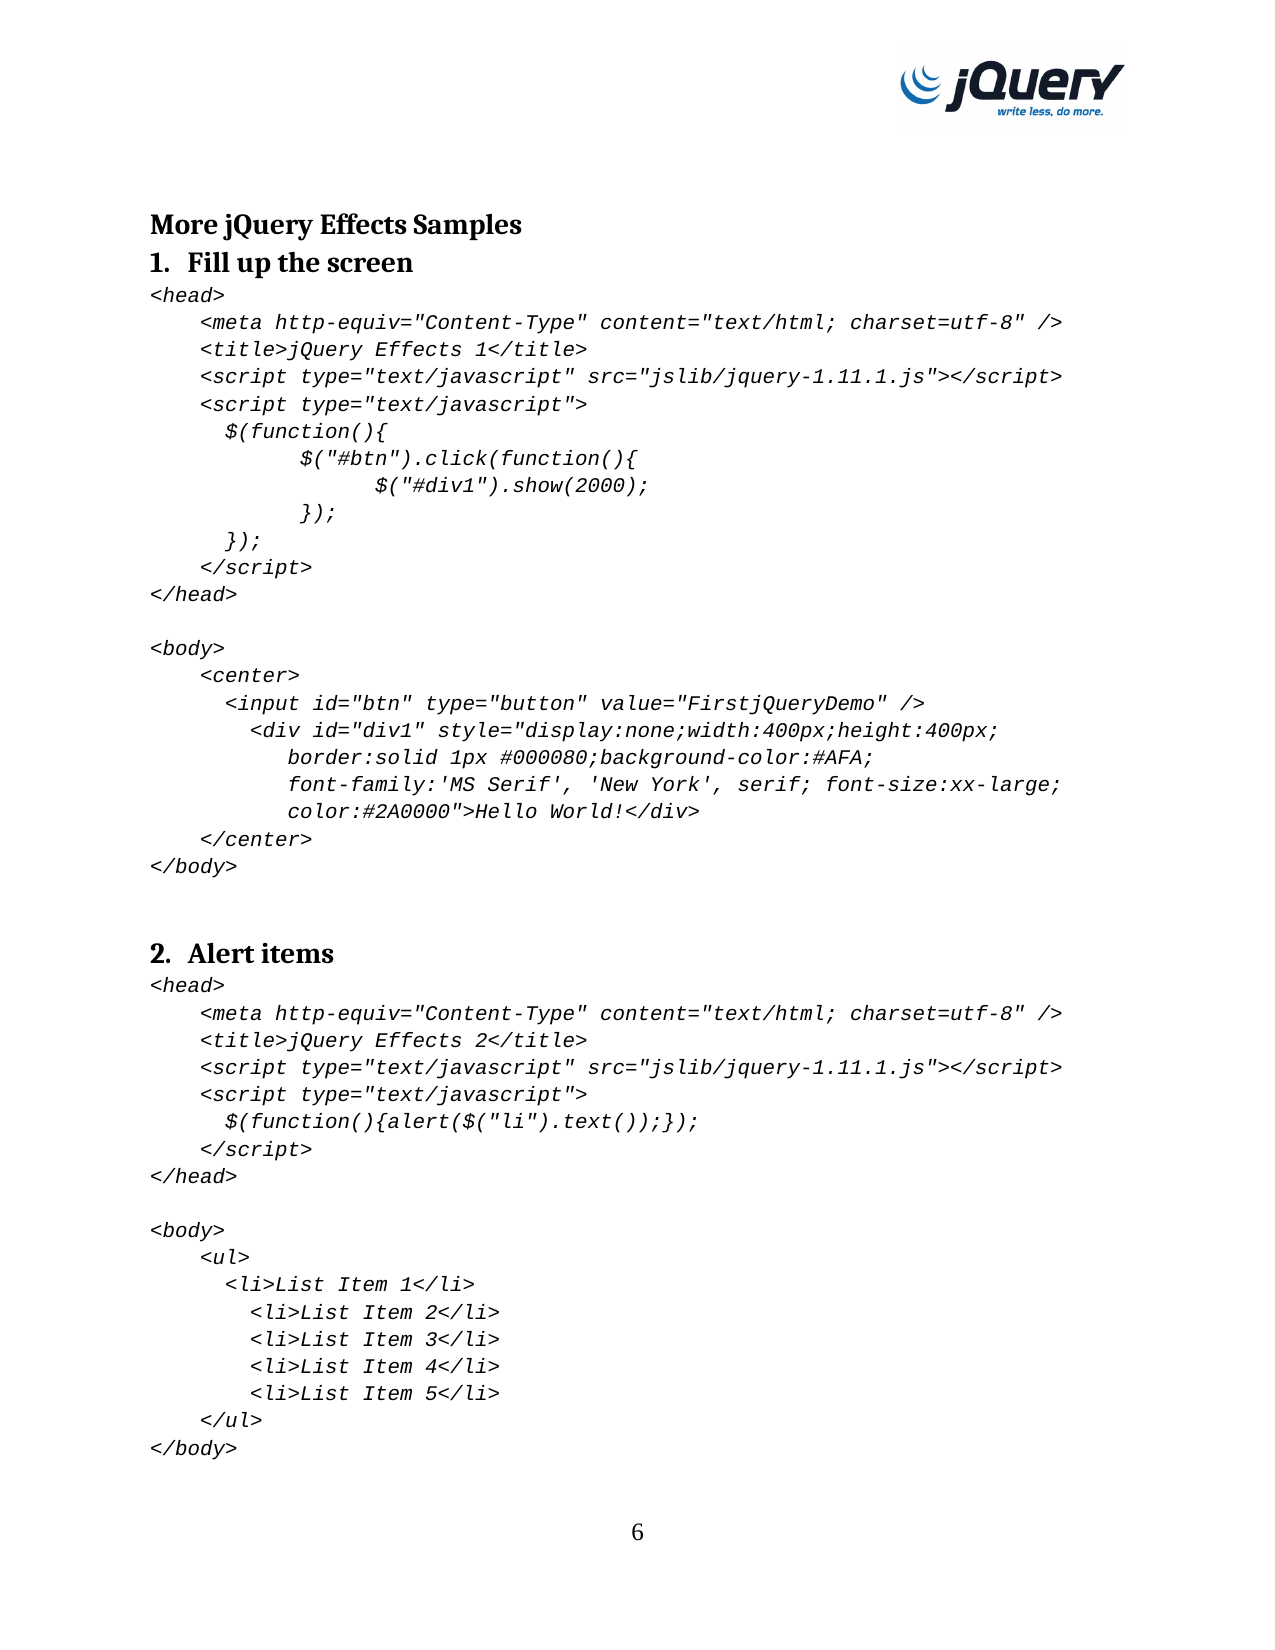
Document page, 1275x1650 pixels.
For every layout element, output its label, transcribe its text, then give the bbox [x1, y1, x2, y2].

text <script type="text/javascript"> [150, 1084, 1125, 1108]
text color:#2A0000">Hello World!</div> [150, 801, 1125, 825]
text $(function(){alert($("li").text());}); [150, 1111, 1125, 1135]
text <script type="text/javascript" src="jslib/jquery-1.11.1.js"></script> [150, 366, 1125, 390]
text </script> [150, 1138, 1125, 1162]
text $("#btn").click(function(){ [150, 448, 1125, 472]
text <script type="text/javascript"> [150, 394, 1125, 417]
text font-family:'MS Serif', 'New York', serif; font-size:xx-large; [150, 774, 1125, 798]
text <body> [150, 638, 1125, 662]
subtitle Alert items [150, 937, 1125, 970]
text <title>jQuery Effects 2</title> [150, 1030, 1125, 1053]
text <meta http-equiv="Content-Type" content="text/html; charset=utf-8" /> [150, 312, 1125, 336]
text <head> [150, 975, 1125, 999]
text <head> [150, 285, 1125, 308]
text <center> [150, 666, 1125, 689]
text </ul> [150, 1410, 1125, 1434]
text <meta http-equiv="Content-Type" content="text/html; charset=utf-8" /> [150, 1003, 1125, 1026]
text $("#div1").show(2000); [150, 475, 1125, 499]
text <div id="div1" style="display:none;width:400px;height:400px; [150, 720, 1125, 743]
text <script type="text/javascript" src="jslib/jquery-1.11.1.js"></script> [150, 1057, 1125, 1081]
text <input id="btn" type="button" value="FirstjQueryDemo" /> [150, 693, 1125, 716]
text }); [150, 502, 1125, 526]
text <li>List Item 5</li> [150, 1383, 1125, 1407]
text <body> [150, 1220, 1125, 1244]
text <li>List Item 3</li> [150, 1329, 1125, 1352]
text <li>List Item 4</li> [150, 1356, 1125, 1380]
subtitle More jQuery Effects Samples [150, 208, 1125, 241]
text $(function(){ [150, 421, 1125, 444]
text </body> [150, 856, 1125, 879]
picture [899, 46, 1125, 129]
text border:solid 1px #000080;background-color:#AFA; [150, 747, 1125, 771]
text <title>jQuery Effects 1</title> [150, 339, 1125, 363]
text </body> [150, 1438, 1125, 1461]
text </center> [150, 829, 1125, 852]
text }); [150, 529, 1125, 553]
text <li>List Item 1</li> [150, 1274, 1125, 1298]
text </head> [150, 1166, 1125, 1189]
text </head> [150, 584, 1125, 608]
text </script> [150, 557, 1125, 580]
text <ul> [150, 1247, 1125, 1271]
subtitle Fill up the screen [150, 246, 1125, 280]
text <li>List Item 2</li> [150, 1302, 1125, 1325]
